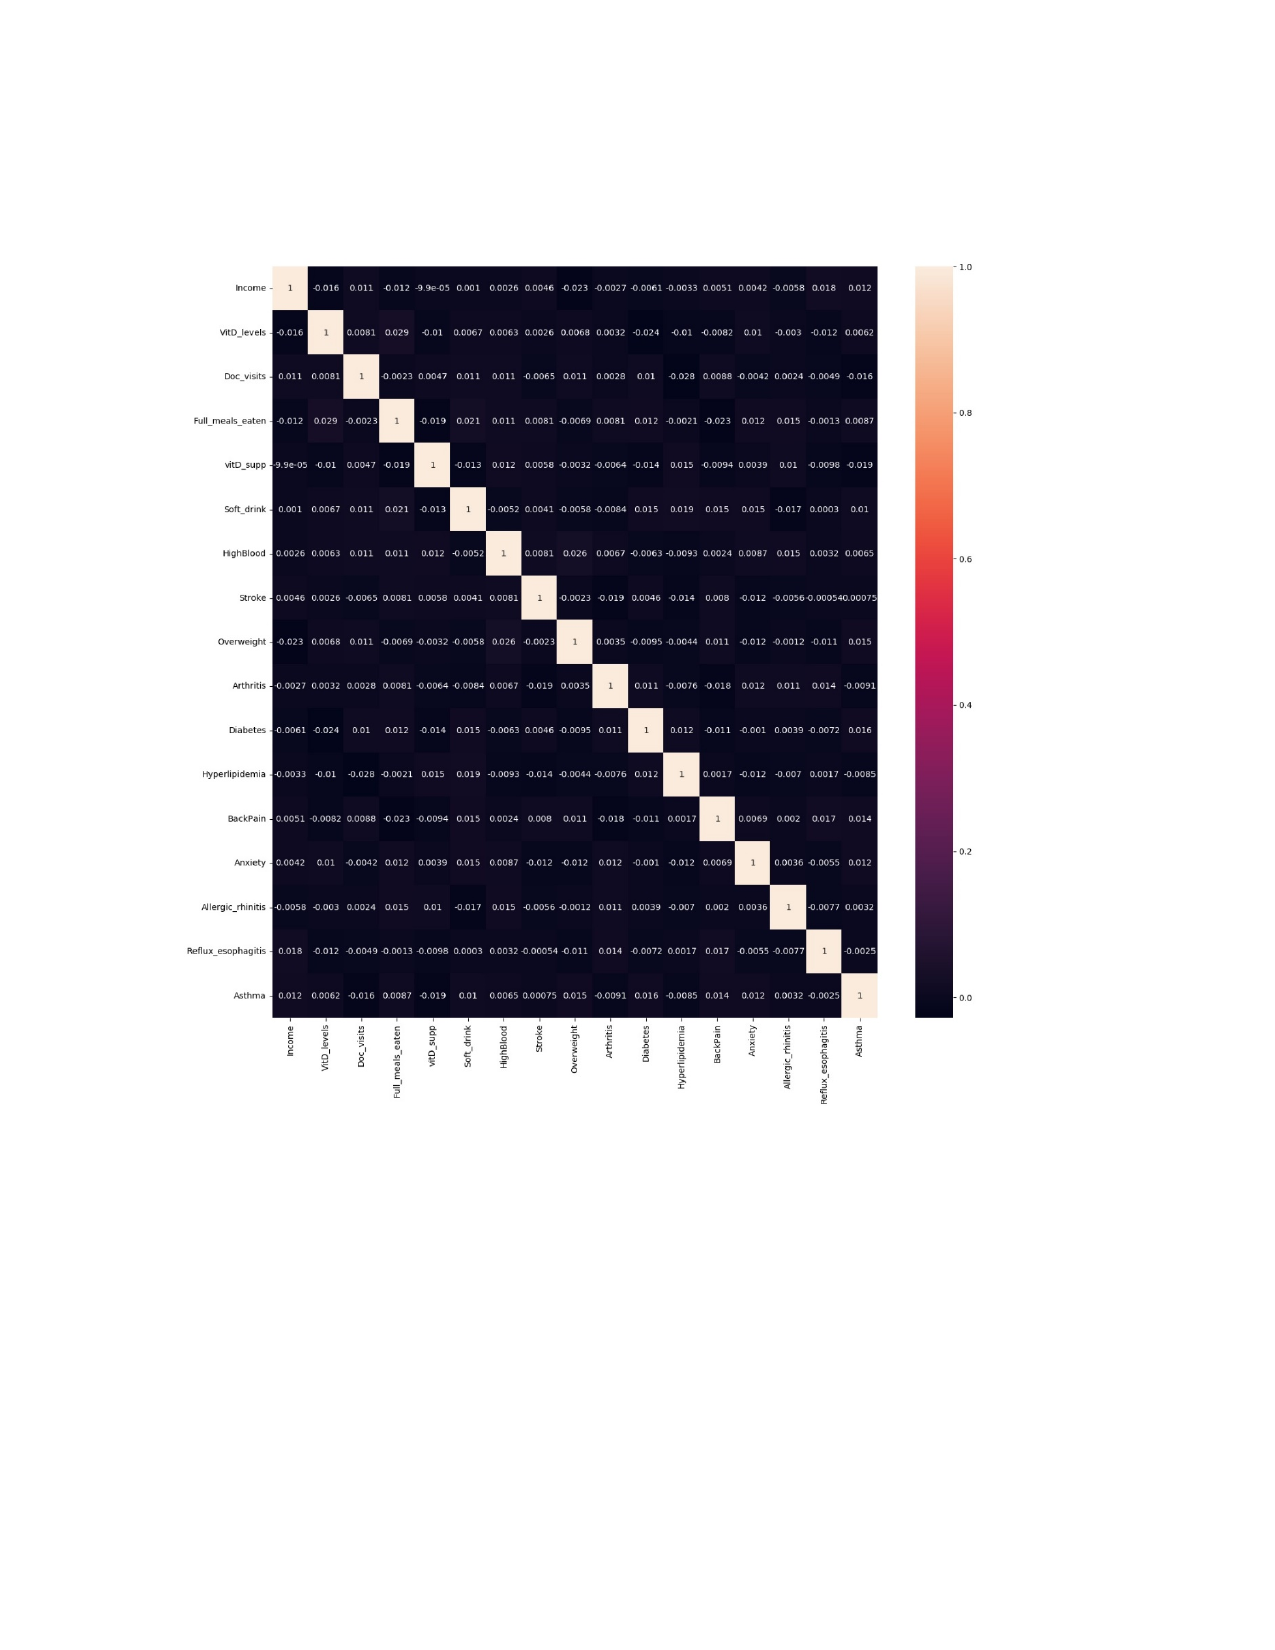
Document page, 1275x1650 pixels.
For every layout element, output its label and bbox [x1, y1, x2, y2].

picture [150, 150, 1125, 1125]
